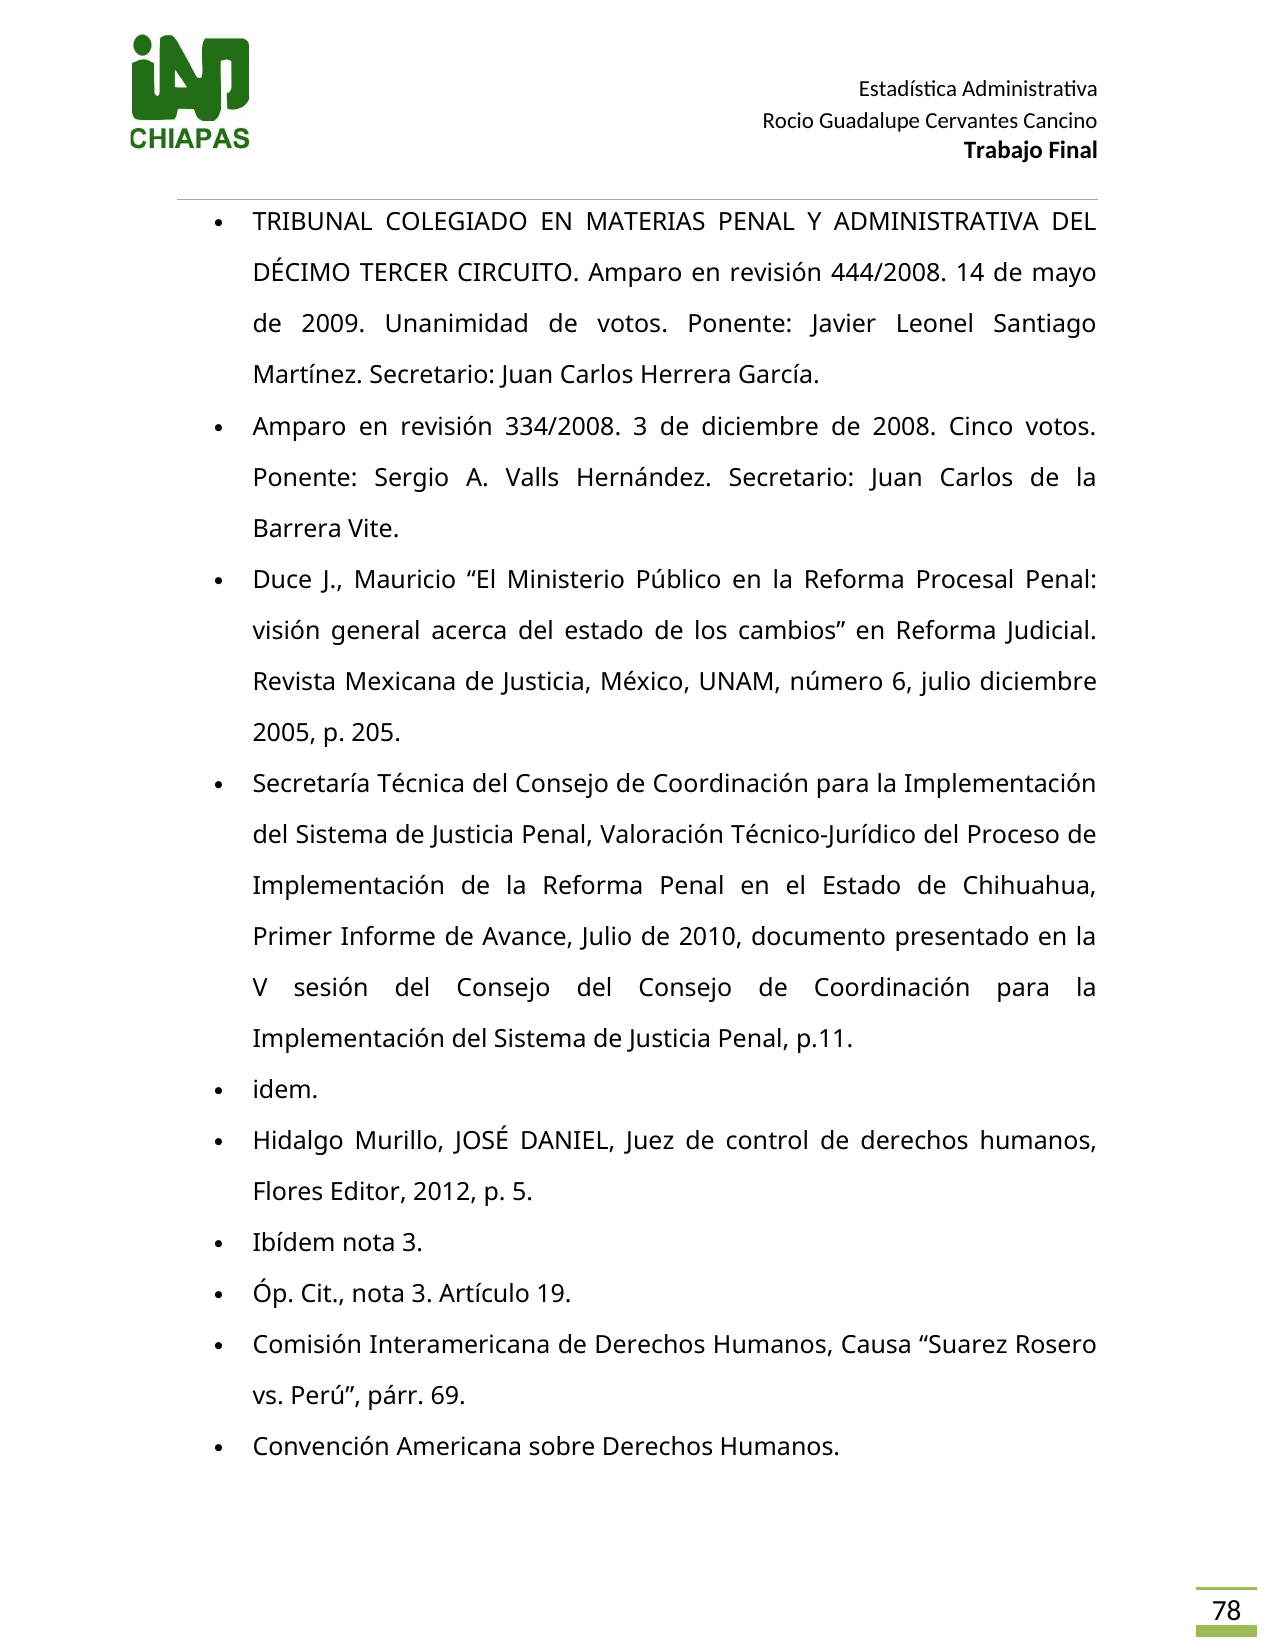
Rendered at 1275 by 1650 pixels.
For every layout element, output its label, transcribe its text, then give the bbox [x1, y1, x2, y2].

list TRIBUNAL COLEGIADO EN MATERIAS PENAL Y ADMINISTRATIVA DEL DÉCIMO TERCER CIRCUITO. Amparo en revisión 444/2008. 14 de mayo de 2009. Unanimidad de votos. Ponente: Javier Leonel Santiago Martínez. Secretario: Juan Carlos Herrera García. [215, 204, 1098, 391]
picture [130, 33, 249, 150]
list Óp. Cit., nota 3. Artículo 19. [215, 1276, 1098, 1310]
list Ibídem nota 3. [215, 1225, 1098, 1259]
list Duce J., Mauricio “El Ministerio Público en la Reforma Procesal Penal: visión general acerca del estado de los cambios” en Reforma Judicial. Revista Mexicana de Justicia, México, UNAM, número 6, julio diciembre 2005, p. 205. [215, 561, 1098, 748]
list Comisión Interamericana de Derechos Humanos, Causa “Suarez Rosero vs. Perú”, párr. 69. [215, 1327, 1098, 1412]
list idem. [215, 1072, 1098, 1106]
list Secretaría Técnica del Consejo de Coordinación para la Implementación del Sistema de Justicia Penal, Valoración Técnico-Jurídico del Proceso de Implementación de la Reforma Penal en el Estado de Chihuahua, Primer Informe de Avance, Julio de 2010, documento presentado en la V sesión del Consejo del Consejo de Coordinación para la Implementación del Sistema de Justicia Penal, p.11. [215, 765, 1098, 1055]
list Convención Americana sobre Derechos Humanos. [215, 1429, 1098, 1463]
list Amparo en revisión 334/2008. 3 de diciembre de 2008. Cinco votos. Ponente: Sergio A. Valls Hernández. Secretario: Juan Carlos de la Barrera Vite. [215, 408, 1098, 544]
list Hidalgo Murillo, JOSÉ DANIEL, Juez de control de derechos humanos, Flores Editor, 2012, p. 5. [215, 1123, 1098, 1208]
